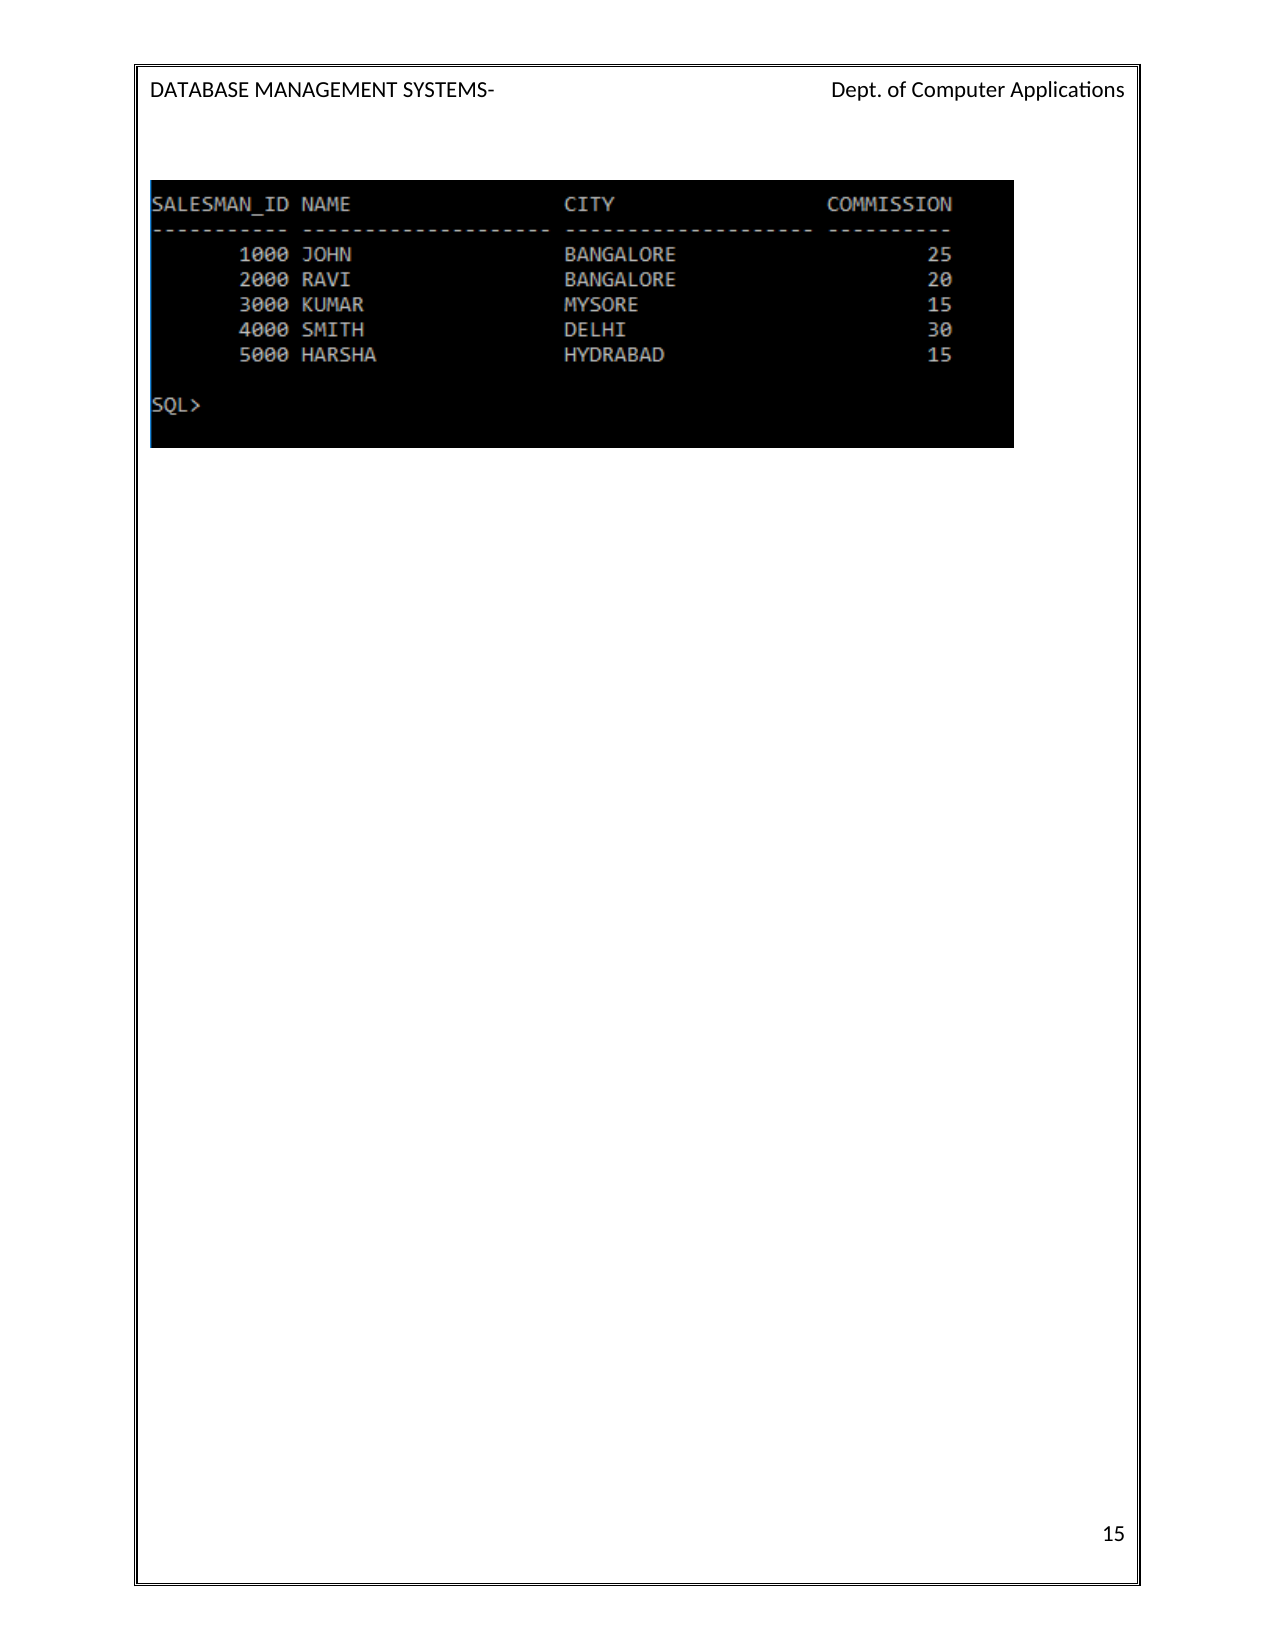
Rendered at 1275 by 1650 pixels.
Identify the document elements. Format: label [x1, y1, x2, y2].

picture [150, 180, 1014, 448]
